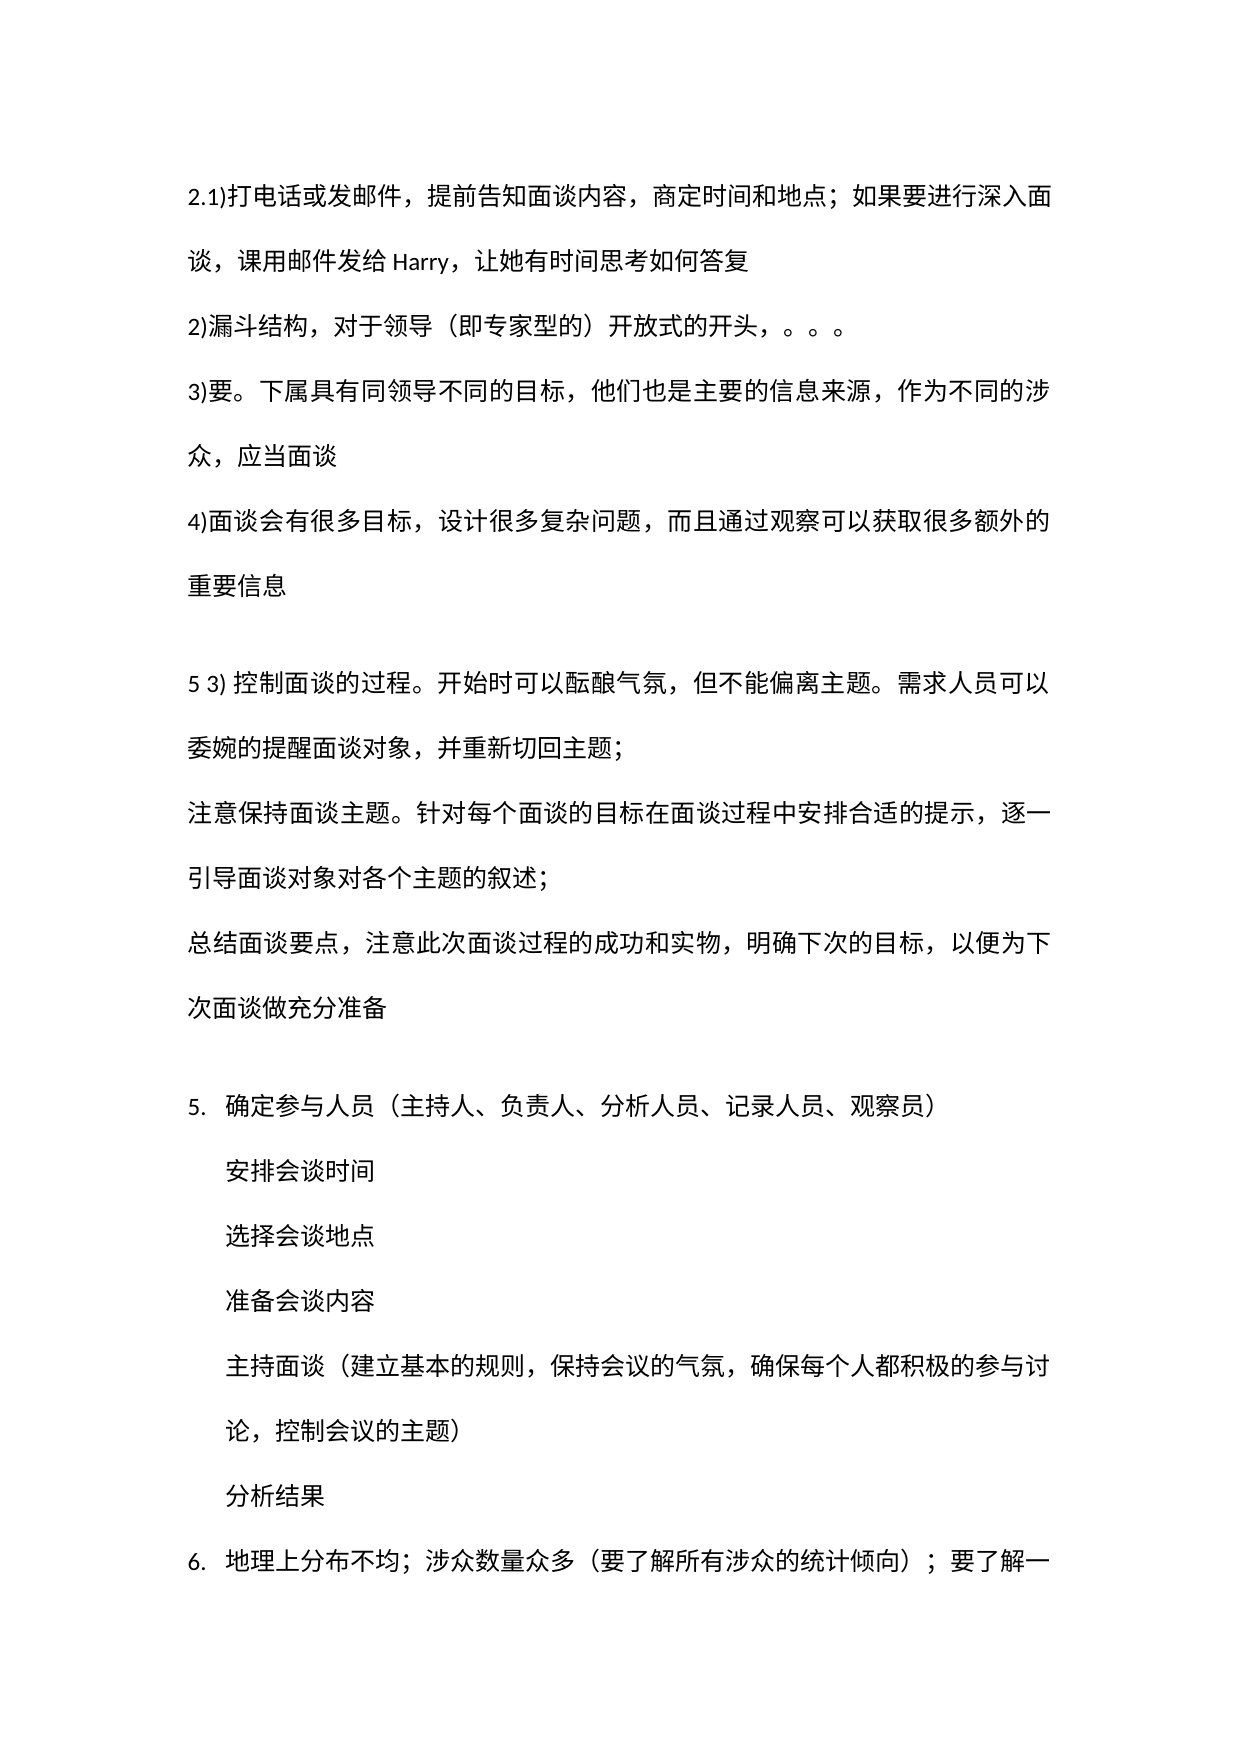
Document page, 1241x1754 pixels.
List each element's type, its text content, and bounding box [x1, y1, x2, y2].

text 4)面谈会有很多目标，设计很多复杂问题，而且通过观察可以获取很多额外的重要信息 [187, 487, 1053, 617]
list 主持面谈（建立基本的规则，保持会议的气氛，确保每个人都积极的参与讨论，控制会议的主题） [225, 1332, 1053, 1462]
text 3)要。下属具有同领导不同的目标，他们也是主要的信息来源，作为不同的涉众，应当面谈 [187, 357, 1053, 487]
text 2.1)打电话或发邮件，提前告知面谈内容，商定时间和地点；如果要进行深入面谈，课用邮件发给Harry，让她有时间思考如何答复 [187, 162, 1053, 292]
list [187, 1527, 1053, 1592]
text 5 3) 控制面谈的过程。开始时可以酝酿气氛，但不能偏离主题。需求人员可以委婉的提醒面谈对象，并重新切回主题； [187, 649, 1053, 779]
list 选择会谈地点 [225, 1202, 1053, 1267]
list 准备会谈内容 [225, 1267, 1053, 1332]
text 2)漏斗结构，对于领导（即专家型的）开放式的开头，。。。 [187, 292, 1053, 357]
text 注意保持面谈主题。针对每个面谈的目标在面谈过程中安排合适的提示，逐一引导面谈对象对各个主题的叙述； [187, 779, 1053, 909]
list 安排会谈时间 [225, 1137, 1053, 1202]
list 分析结果 [225, 1462, 1053, 1527]
text 总结面谈要点，注意此次面谈过程的成功和实物，明确下次的目标，以便为下次面谈做充分准备 [187, 909, 1053, 1039]
list 确定参与人员（主持人、负责人、分析人员、记录人员、观察员） [187, 1072, 1053, 1137]
